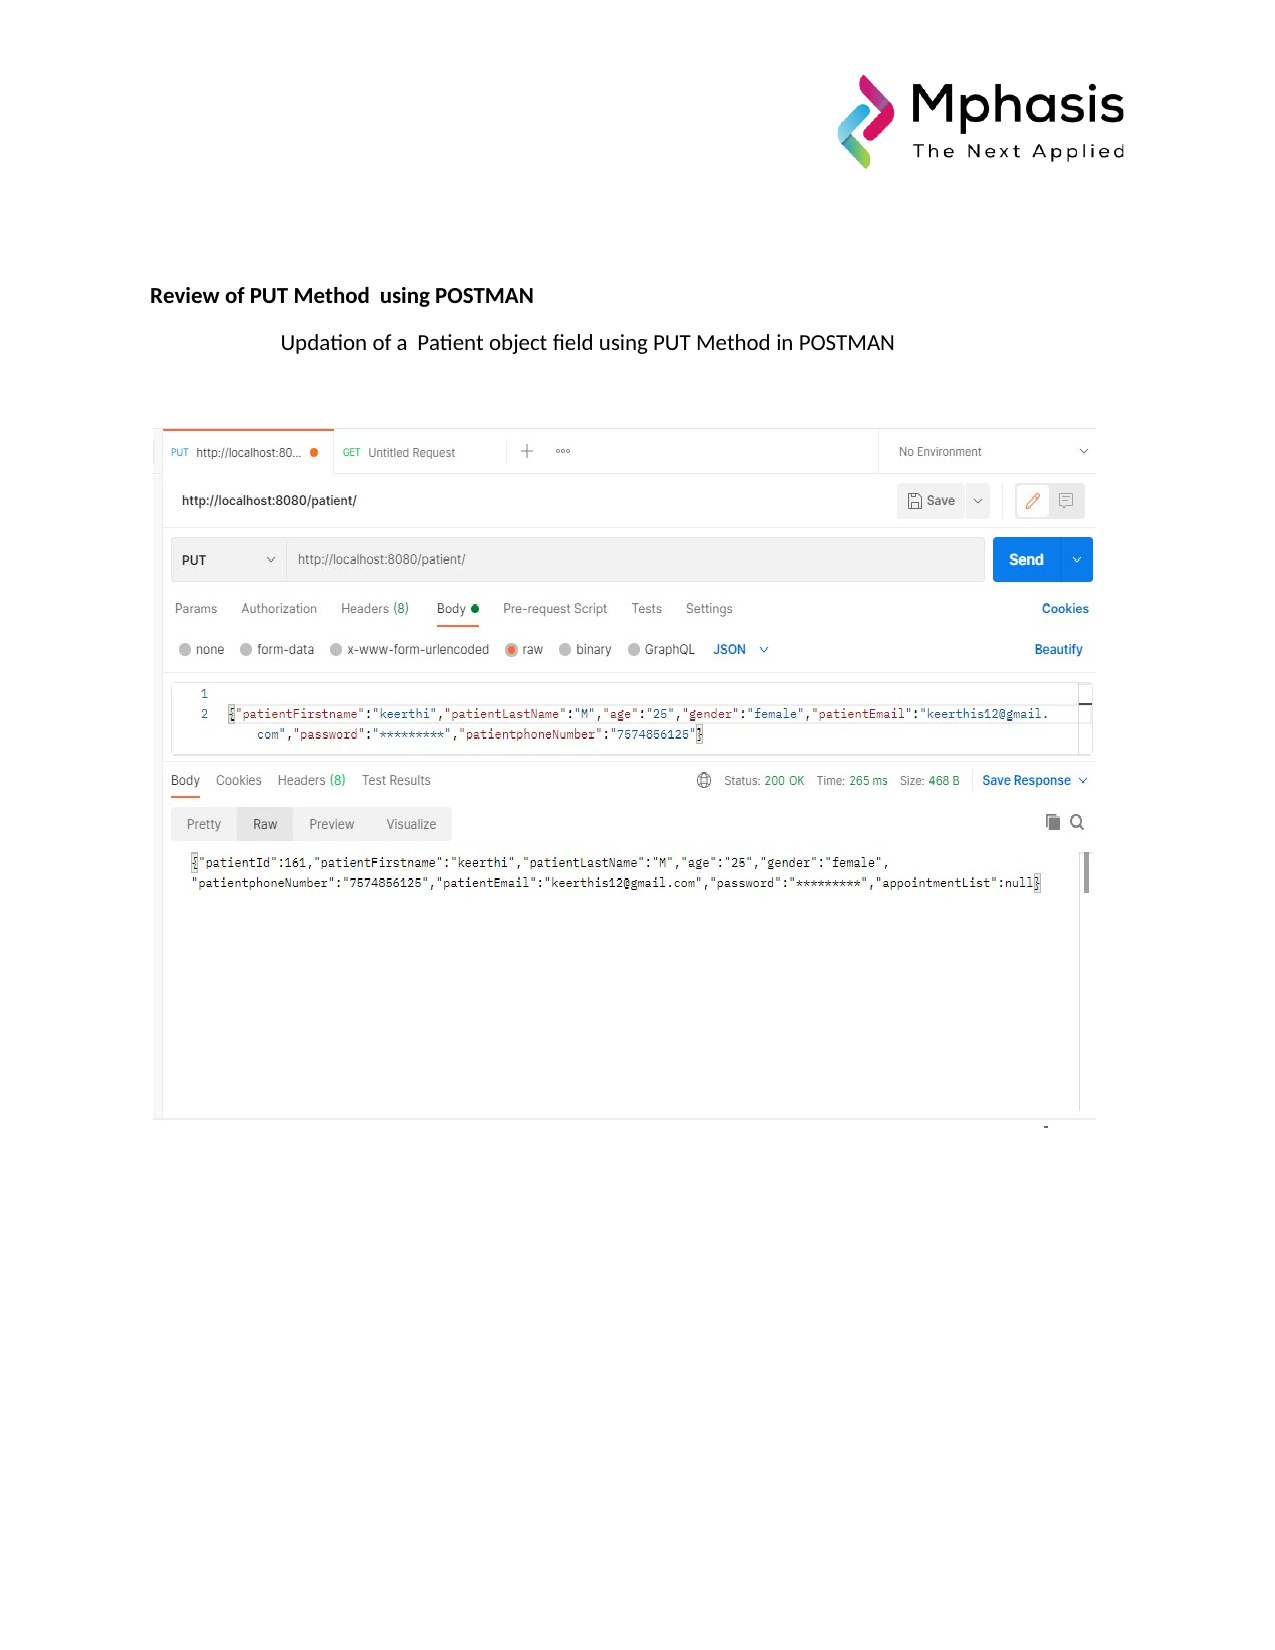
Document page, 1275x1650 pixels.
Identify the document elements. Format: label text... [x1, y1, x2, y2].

picture [837, 75, 1124, 169]
subtitle Updation of a Patient object field using PUT Method in POSTMAN [280, 328, 1221, 356]
picture [153, 428, 1096, 1128]
subtitle Review of PUT Method using POSTMAN [150, 281, 1221, 309]
